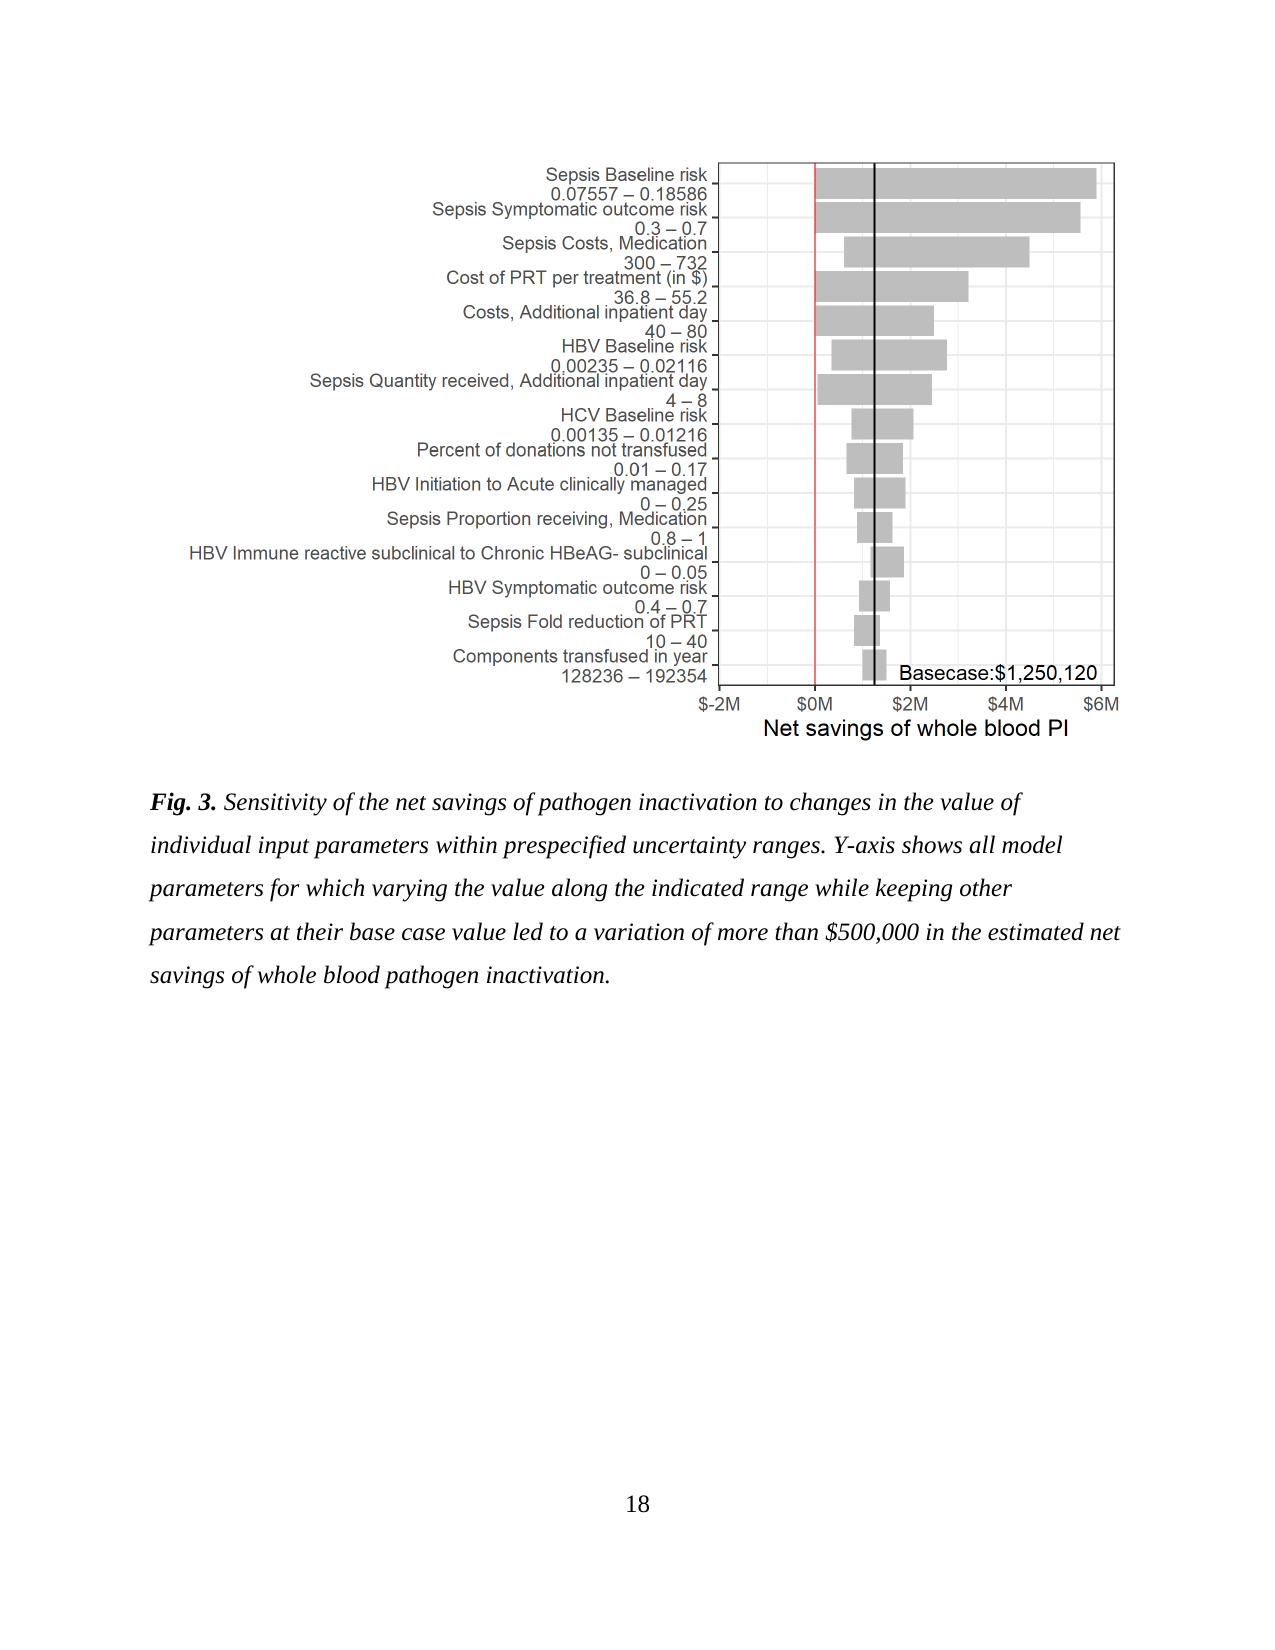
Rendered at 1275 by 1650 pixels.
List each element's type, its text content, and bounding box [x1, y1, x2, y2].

text Fig. 3. Sensitivity of the net savings of pathogen inactivation to changes in the value of individual input parameters within prespecified uncertainty ranges. Y-axis shows all model parameters for which varying the value along the indicated range while keeping other parameters at their base case value led to a variation of more than $500,000 in the estimated net savings of whole blood pathogen inactivation. [150, 787, 1125, 988]
picture [150, 152, 1125, 752]
